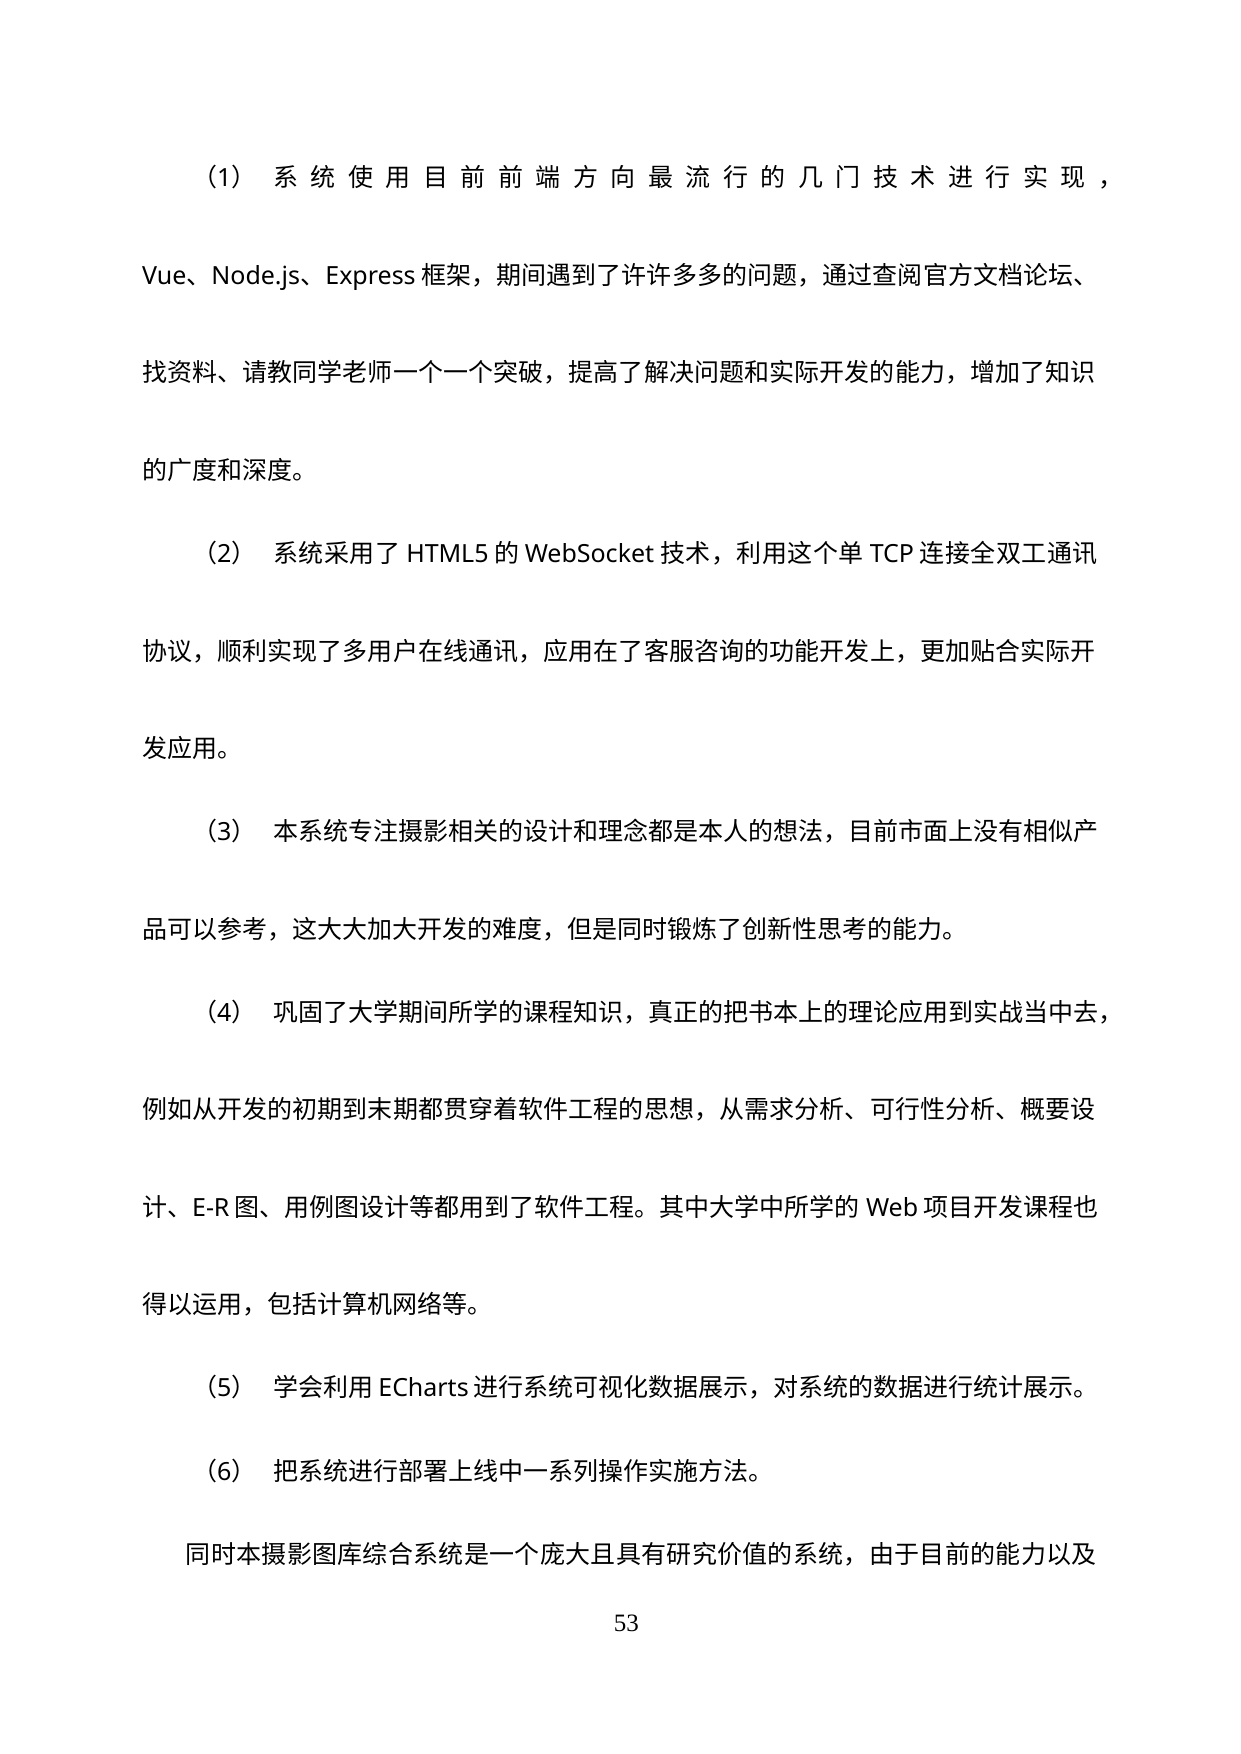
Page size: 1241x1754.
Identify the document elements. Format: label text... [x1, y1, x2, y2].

list 学会利用ECharts进行系统可视化数据展示，对系统的数据进行统计展示。 [142, 1353, 1098, 1418]
list 系统采用了HTML5的WebSocket技术，利用这个单TCP连接全双工通讯协议，顺利实现了多用户在线通讯，应用在了客服咨询的功能开发上，更加贴合实际开发应用。 [142, 519, 1098, 779]
list 本系统专注摄影相关的设计和理念都是本人的想法，目前市面上没有相似产品可以参考，这大大加大开发的难度，但是同时锻炼了创新性思考的能力。 [142, 797, 1098, 960]
list 巩固了大学期间所学的课程知识，真正的把书本上的理论应用到实战当中去，例如从开发的初期到末期都贯穿着软件工程的思想，从需求分析、可行性分析、概要设计、E-R图、用例图设计等都用到了软件工程。其中大学中所学的Web项目开发课程也得以运用，包括计算机网络等。 [142, 978, 1098, 1335]
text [186, 1520, 1098, 1585]
list 把系统进行部署上线中一系列操作实施方法。 [142, 1437, 1098, 1502]
list 系统使用目前前端方向最流行的几门技术进行实现，Vue、Node.js、Express框架，期间遇到了许许多多的问题，通过查阅官方文档论坛、找资料、请教同学老师一个一个突破，提高了解决问题和实际开发的能力，增加了知识的广度和深度。 [142, 143, 1098, 501]
